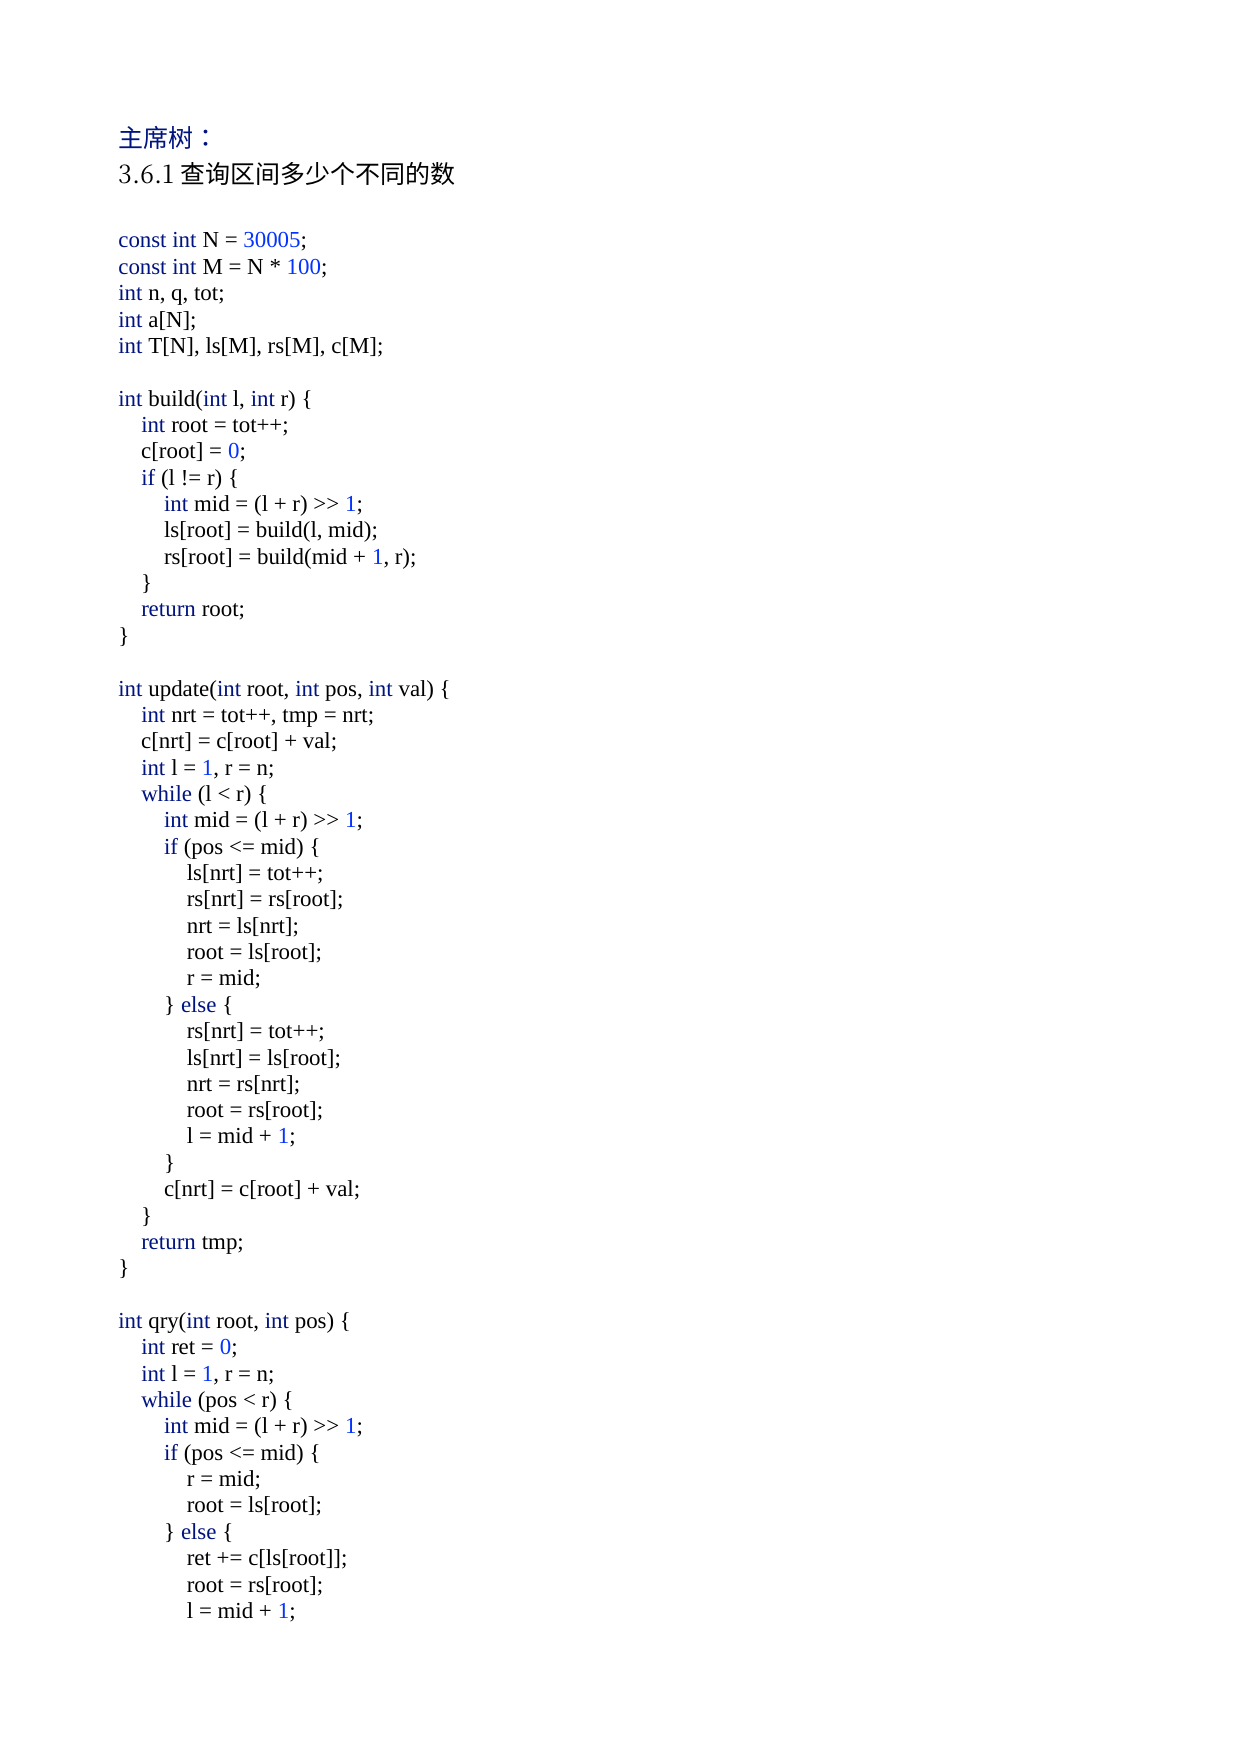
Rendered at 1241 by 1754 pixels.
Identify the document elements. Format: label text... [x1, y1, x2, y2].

text rs[root] = build(mid + 1, r); [118, 543, 1122, 569]
text r = mid; [118, 964, 1122, 991]
text 主席树： [118, 118, 1122, 154]
text int l = 1, r = n; [118, 754, 1122, 780]
text c[nrt] = c[root] + val; [118, 1175, 1122, 1202]
text int mid = (l + r) >> 1; [118, 1412, 1122, 1439]
text } [118, 569, 1122, 596]
text int l = 1, r = n; [118, 1360, 1122, 1386]
text root = rs[root]; [118, 1571, 1122, 1597]
text root = rs[root]; [118, 1096, 1122, 1123]
text ls[root] = build(l, mid); [118, 516, 1122, 543]
text l = mid + 1; [118, 1123, 1122, 1149]
text nrt = ls[nrt]; [118, 912, 1122, 938]
text if (pos <= mid) { [118, 833, 1122, 859]
text int T[N], ls[M], rs[M], c[M]; [118, 332, 1122, 358]
text ls[nrt] = ls[root]; [118, 1043, 1122, 1070]
text } [118, 1149, 1122, 1175]
text int qry(int root, int pos) { [118, 1307, 1122, 1333]
text } [118, 1254, 1122, 1281]
text } else { [118, 1518, 1122, 1544]
text int mid = (l + r) >> 1; [118, 806, 1122, 833]
text while (l < r) { [118, 780, 1122, 806]
text return tmp; [118, 1228, 1122, 1254]
text rs[nrt] = tot++; [118, 1017, 1122, 1043]
text int ret = 0; [118, 1333, 1122, 1360]
text } else { [118, 991, 1122, 1017]
text 3.6.1 查询区间多少个不同的数 [118, 154, 1122, 191]
text int build(int l, int r) { [118, 385, 1122, 411]
text r = mid; [118, 1465, 1122, 1492]
text while (pos < r) { [118, 1386, 1122, 1412]
text if (l != r) { [118, 464, 1122, 490]
text } [118, 1202, 1122, 1228]
text if (pos <= mid) { [118, 1439, 1122, 1465]
text c[nrt] = c[root] + val; [118, 727, 1122, 754]
text const int M = N * 100; [118, 253, 1122, 279]
text int a[N]; [118, 306, 1122, 332]
text } [118, 622, 1122, 648]
text c[root] = 0; [118, 437, 1122, 464]
text int update(int root, int pos, int val) { [118, 674, 1122, 701]
text root = ls[root]; [118, 1492, 1122, 1518]
text int mid = (l + r) >> 1; [118, 490, 1122, 516]
text return root; [118, 596, 1122, 622]
text int n, q, tot; [118, 279, 1122, 306]
text ls[nrt] = tot++; [118, 859, 1122, 885]
text l = mid + 1; [118, 1597, 1122, 1623]
text const int N = 30005; [118, 227, 1122, 253]
text root = ls[root]; [118, 938, 1122, 964]
text rs[nrt] = rs[root]; [118, 885, 1122, 912]
text ret += c[ls[root]]; [118, 1544, 1122, 1571]
text int nrt = tot++, tmp = nrt; [118, 701, 1122, 727]
text nrt = rs[nrt]; [118, 1070, 1122, 1096]
text int root = tot++; [118, 411, 1122, 437]
